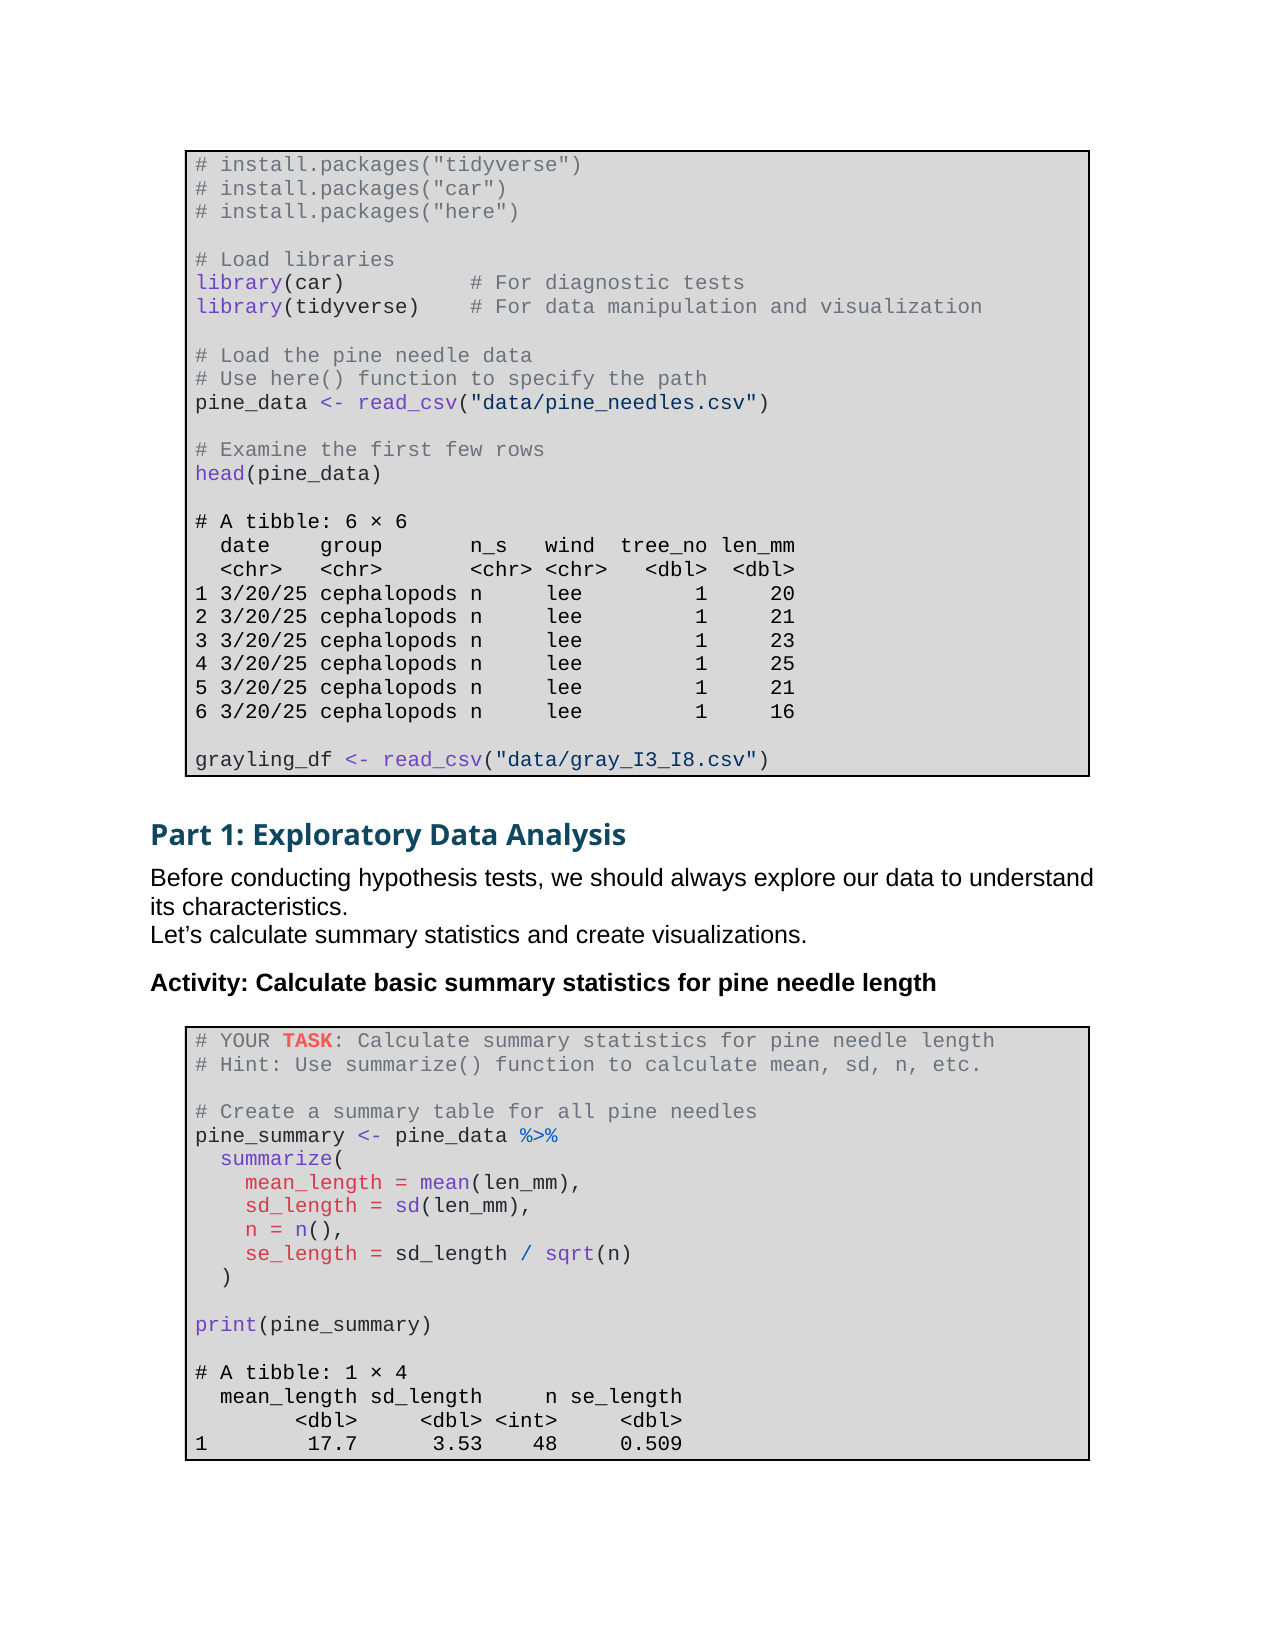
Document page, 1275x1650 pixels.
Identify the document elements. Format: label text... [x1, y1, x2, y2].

text grayling_df <- read_csv("data/gray_I3_I8.csv") [187, 745, 1088, 775]
text # A tibble: 6 × 6 date group n_s wind tree_no len_mm <chr> <chr> <chr> <chr> <dbl> <dbl> 1 3/20/25 cephalopods n lee 1 20 2 3/20/25 cephalopods n lee 1 21 3 3/20/25 cephalopods n lee 1 23 4 3/20/25 cephalopods n lee 1 25 5 3/20/25 cephalopods n lee 1 21 6 3/20/25 cephalopods n lee 1 16 [187, 507, 1088, 724]
text # Load the pine needle data # Use here() function to specify the path pine_data <- read_csv("data/pine_needles.csv") # Examine the first few rows head(pine_data) [187, 341, 1088, 487]
text Let’s calculate summary statistics and create visualizations. [150, 920, 1125, 949]
text # YOUR TASK: Calculate summary statistics for pine needle length # Hint: Use summarize() function to calculate mean, sd, n, etc. # Create a summary table for all pine needles pine_summary <- pine_data %>% summarize( mean_length = mean(len_mm), sd_length = sd(len_mm), n = n(), se_length = sd_length / sqrt(n) ) print(pine_summary) [187, 1028, 1088, 1337]
text # A tibble: 1 × 4 mean_length sd_length n se_length <dbl> <dbl> <int> <dbl> 1 17.7 3.53 48 0.509 [187, 1358, 1088, 1459]
subtitle Part 1: Exploratory Data Analysis [150, 815, 1125, 854]
text Activity: Calculate basic summary statistics for pine needle length [150, 968, 1125, 997]
